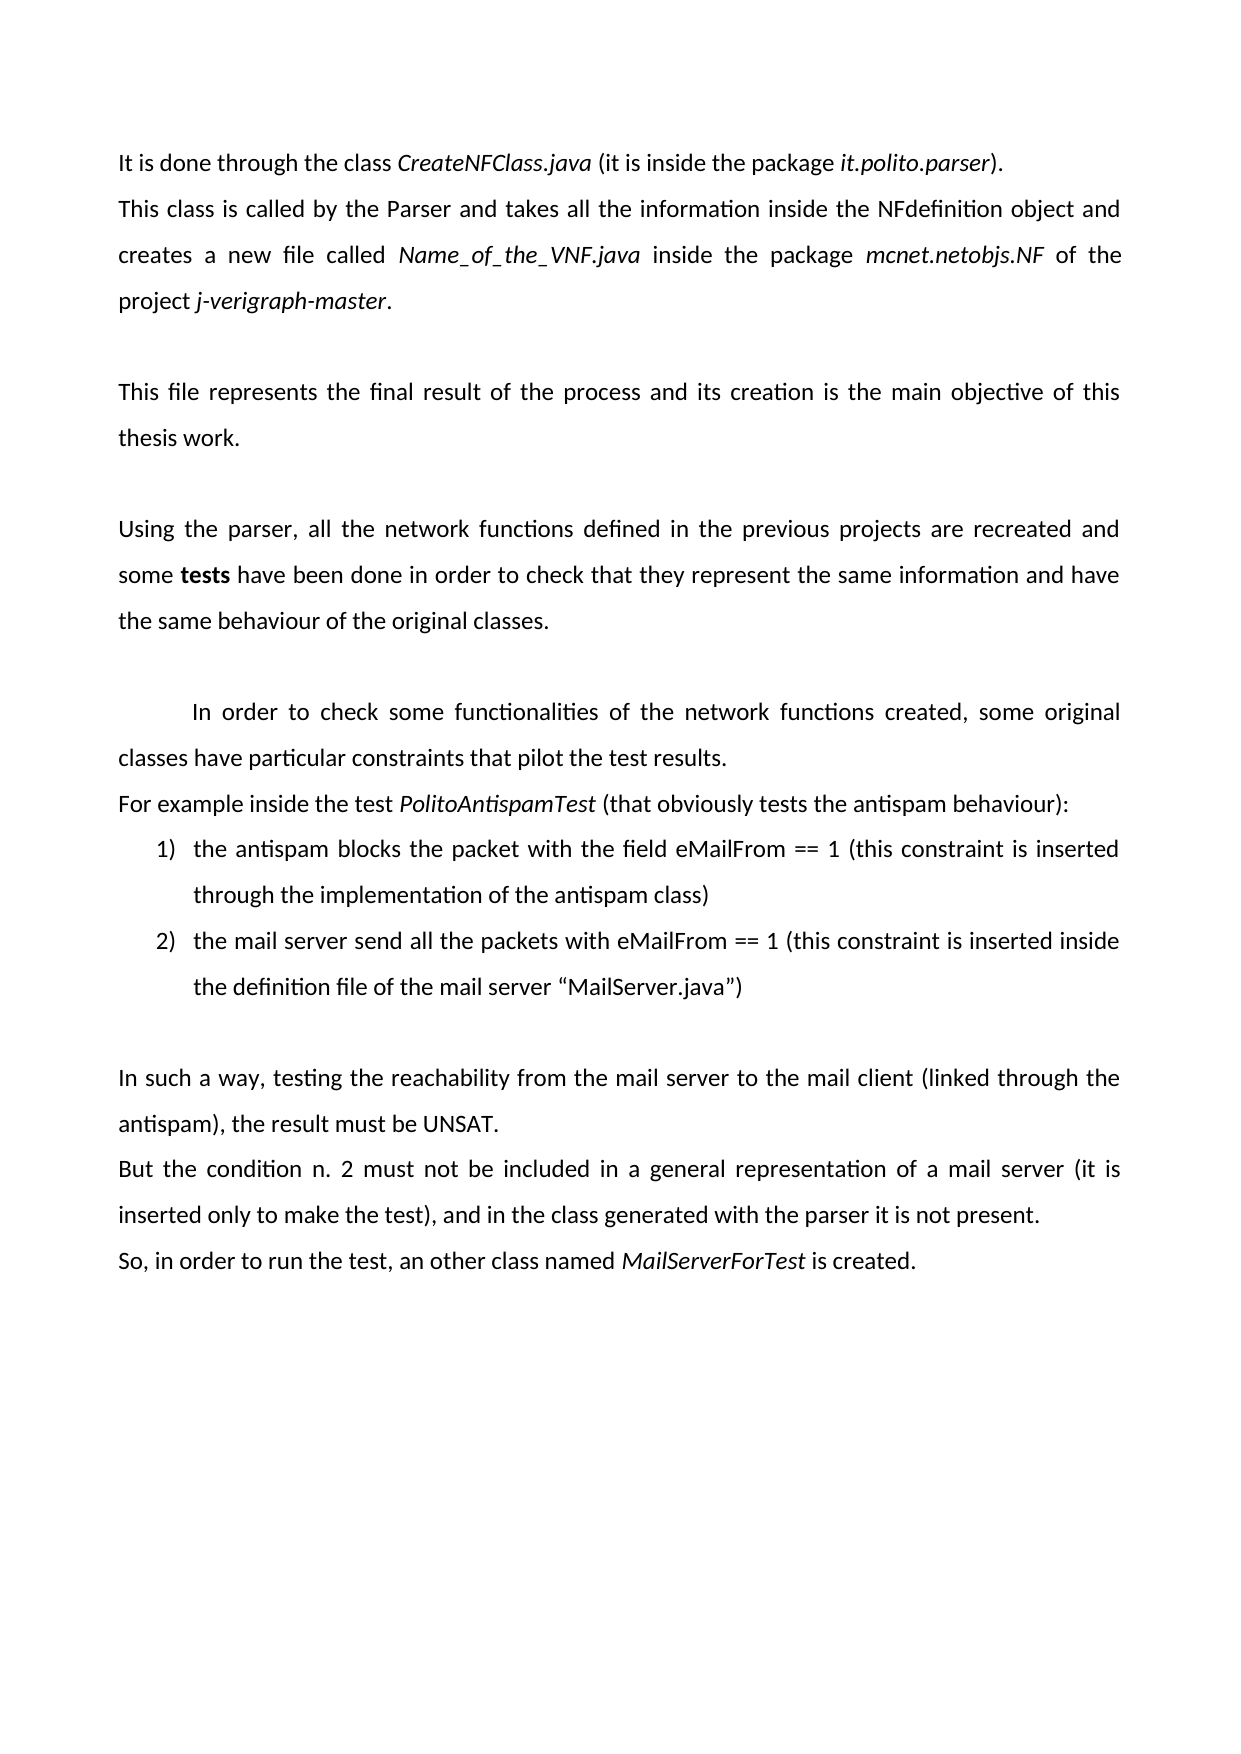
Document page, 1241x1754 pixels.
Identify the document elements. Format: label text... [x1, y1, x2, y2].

text So, in order to run the test, an other class named MailServerForTest is created. [118, 1245, 1122, 1276]
list the antispam blocks the packet with the field eMailFrom == 1 (this constraint is inserted through the implementation of the antispam class) [156, 833, 1122, 910]
text This class is called by the Parser and takes all the information inside the NFdefinition object and creates a new file called Name_of_the_VNF.java inside the package mcnet.netobjs.NF of the project j-verigraph-master. [118, 193, 1122, 315]
text In such a way, testing the reachability from the mail server to the mail client (linked through the antispam), the result must be UNSAT. [118, 1062, 1122, 1138]
text In order to check some functionalities of the network functions created, some original classes have particular constraints that pilot the test results. [118, 696, 1122, 773]
list the mail server send all the packets with eMailFrom == 1 (this constraint is inserted inside the definition file of the mail server “MailServer.java”) [156, 925, 1122, 1001]
text Using the parser, all the network functions defined in the previous projects are recreated and some tests have been done in order to check that they represent the same information and have the same behaviour of the original classes. [118, 513, 1122, 635]
text For example inside the test PolitoAntispamTest (that obviously tests the antispam behaviour): [118, 788, 1122, 818]
text It is done through the class CreateNFClass.java (it is inside the package it.polito.parser). [118, 148, 1122, 178]
text This file represents the final result of the process and its creation is the main objective of this thesis work. [118, 376, 1122, 452]
text But the condition n. 2 must not be included in a general representation of a mail server (it is inserted only to make the test), and in the class generated with the parser it is not present. [118, 1154, 1122, 1230]
